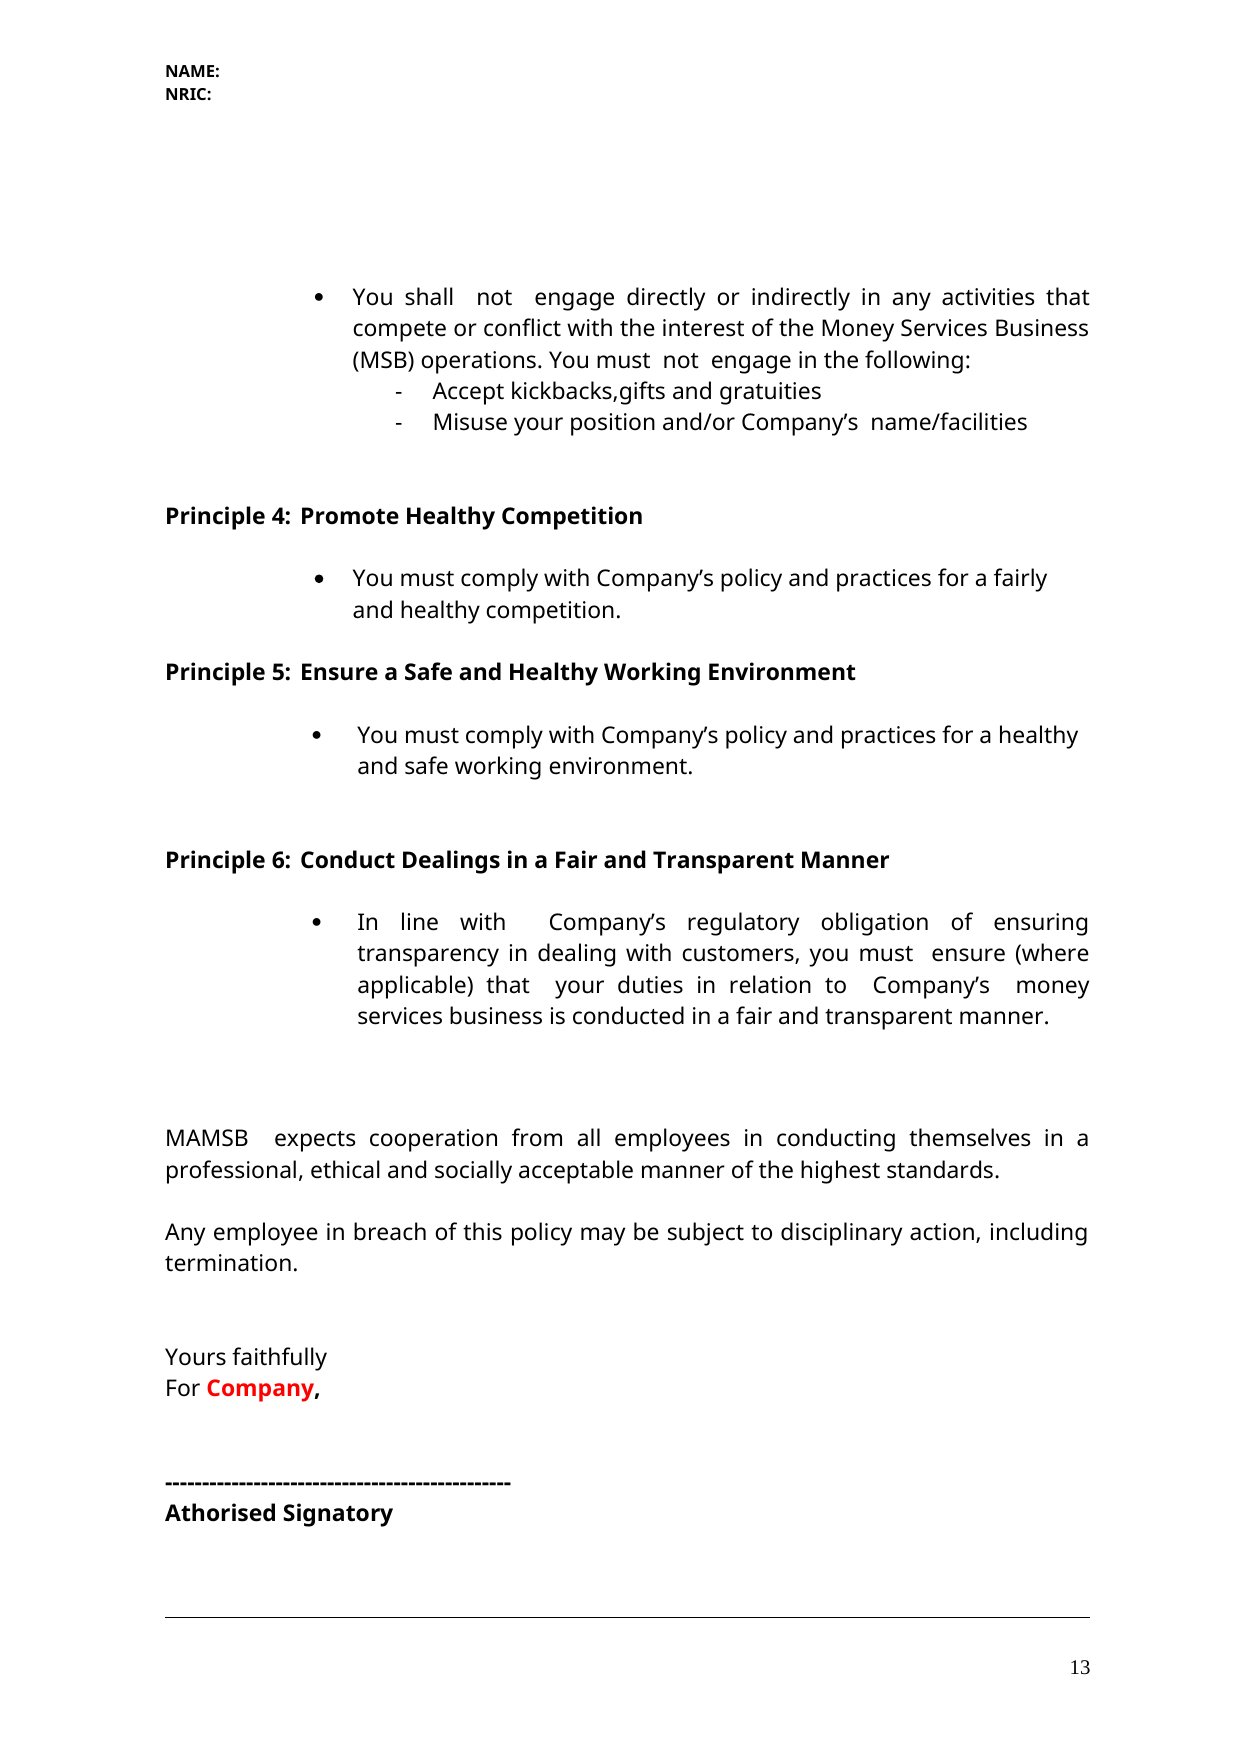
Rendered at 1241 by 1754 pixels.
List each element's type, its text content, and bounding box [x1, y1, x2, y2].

list Misuse your position and/or Company’s name/facilities [395, 406, 1090, 437]
list You must comply with Company’s policy and practices for a healthy and safe working environment. [313, 718, 1090, 781]
text Principle 6: Conduct Dealings in a Fair and Transparent Manner [165, 843, 1090, 875]
list You shall not engage directly or indirectly in any activities that compete or conflict with the interest of the Money Services Business (MSB) operations. You must not engage in the following: [315, 281, 1090, 375]
text Athorised Signatory [165, 1497, 1090, 1528]
list Accept kickbacks,gifts and gratuities [395, 375, 1090, 406]
text Principle 4: Promote Healthy Competition [165, 500, 1090, 531]
text MAMSB expects cooperation from all employees in conducting themselves in a professional, ethical and socially acceptable manner of the highest standards. [165, 1122, 1090, 1185]
list You must comply with Company’s policy and practices for a fairly and healthy competition. [315, 562, 1090, 625]
text Any employee in breach of this policy may be subject to disciplinary action, including termination. [165, 1216, 1090, 1278]
text ----------------------------------------------- [165, 1466, 1090, 1497]
text Principle 5: Ensure a Safe and Healthy Working Environment [165, 656, 1090, 687]
text For Company, [165, 1372, 1090, 1403]
text Yours faithfully [165, 1341, 1090, 1372]
list In line with Company’s regulatory obligation of ensuring transparency in dealing with customers, you must ensure (where applicable) that your duties in relation to Company’s money services business is conducted in a fair and transparent manner. [313, 906, 1090, 1031]
